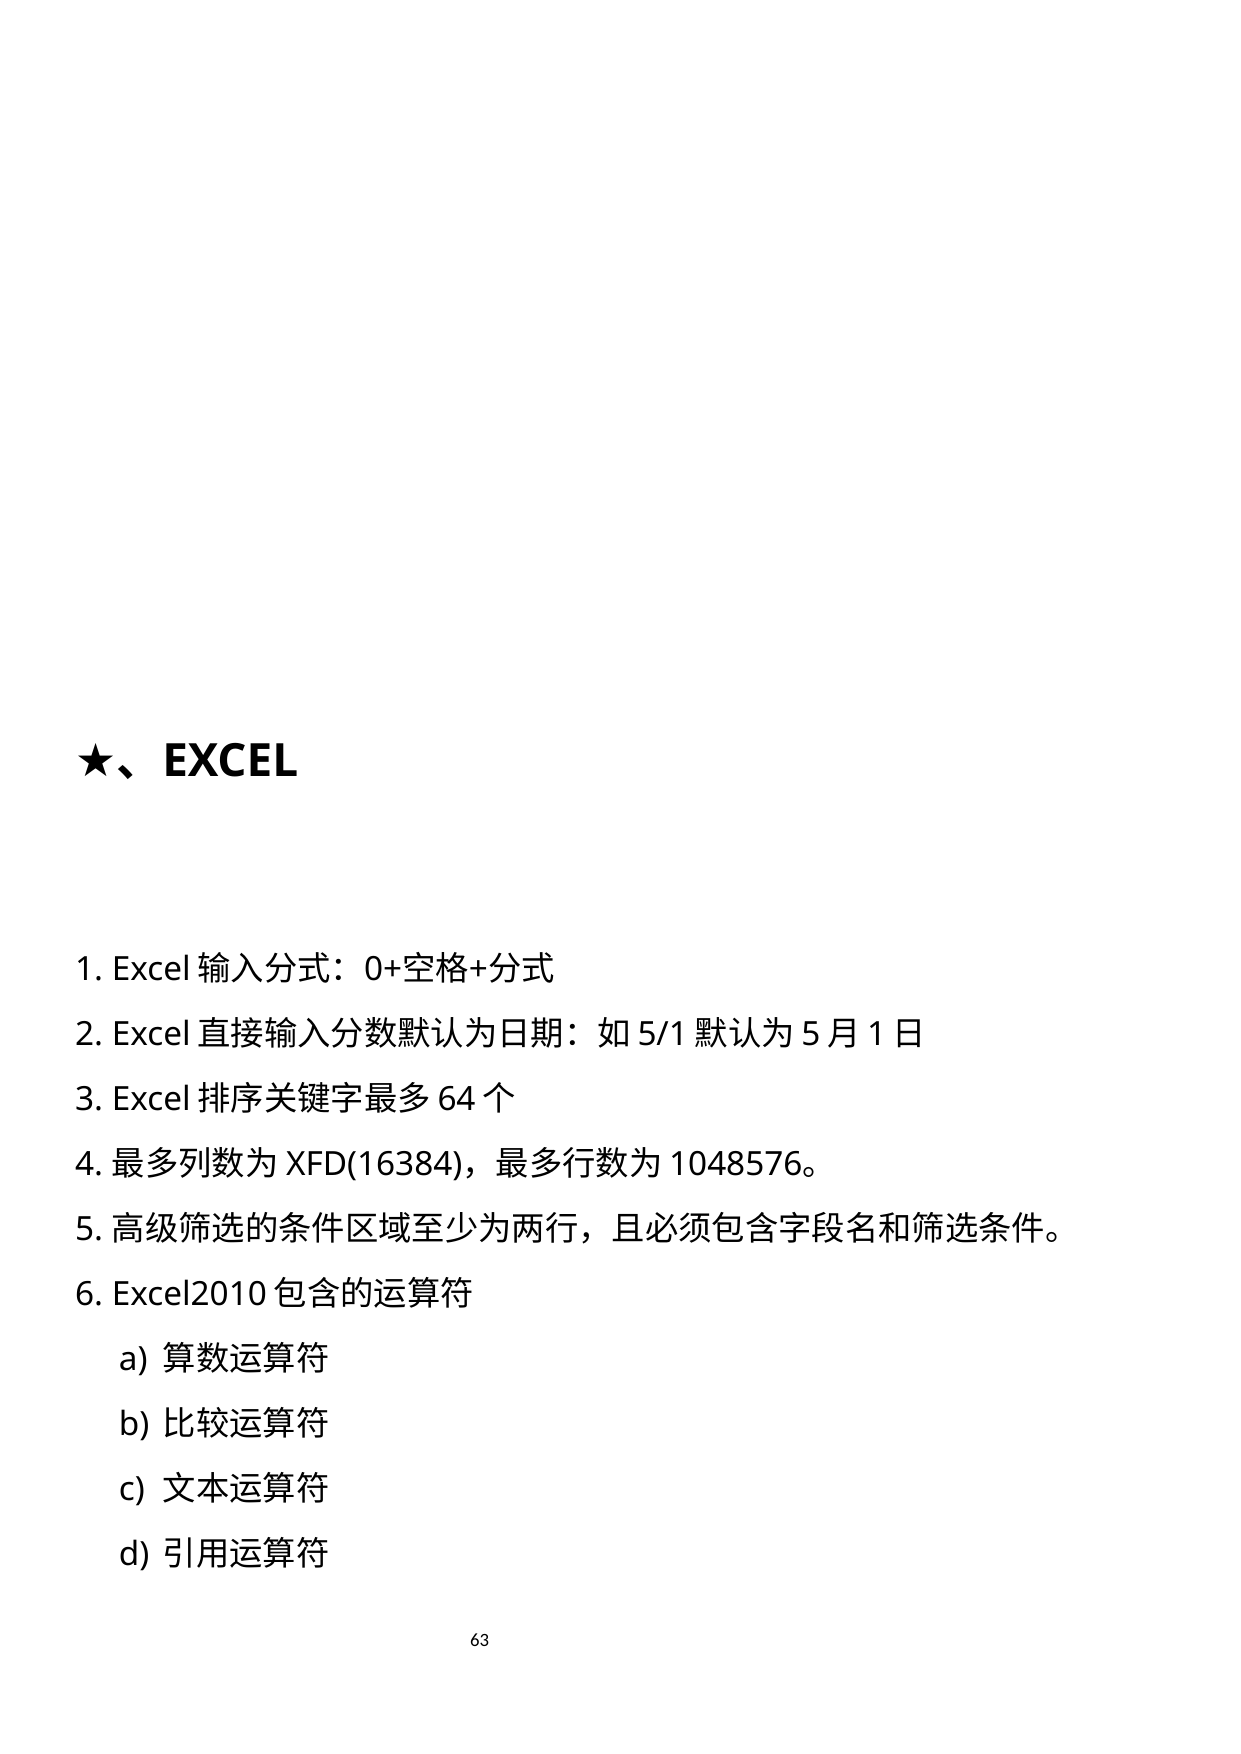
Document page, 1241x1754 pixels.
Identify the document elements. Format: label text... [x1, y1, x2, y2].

list 高级筛选的条件区域至少为两行，且必须包含字段名和筛选条件。 [75, 1193, 1165, 1258]
list Excel排序关键字最多64个 [75, 1063, 1165, 1128]
subtitle ★、EXCEL [75, 708, 1165, 806]
list 最多列数为 XFD(16384)，最多行数为1048576。 [75, 1128, 1165, 1193]
list Excel直接输入分数默认为日期：如5/1默认为5月1日 [75, 998, 1165, 1063]
list 文本运算符 [119, 1453, 1165, 1518]
list 引用运算符 [119, 1518, 1165, 1583]
list 比较运算符 [119, 1388, 1165, 1453]
list Excel2010包含的运算符 [75, 1258, 1165, 1323]
list 算数运算符 [119, 1323, 1165, 1388]
list Excel输入分式：0+空格+分式 [75, 933, 1165, 998]
